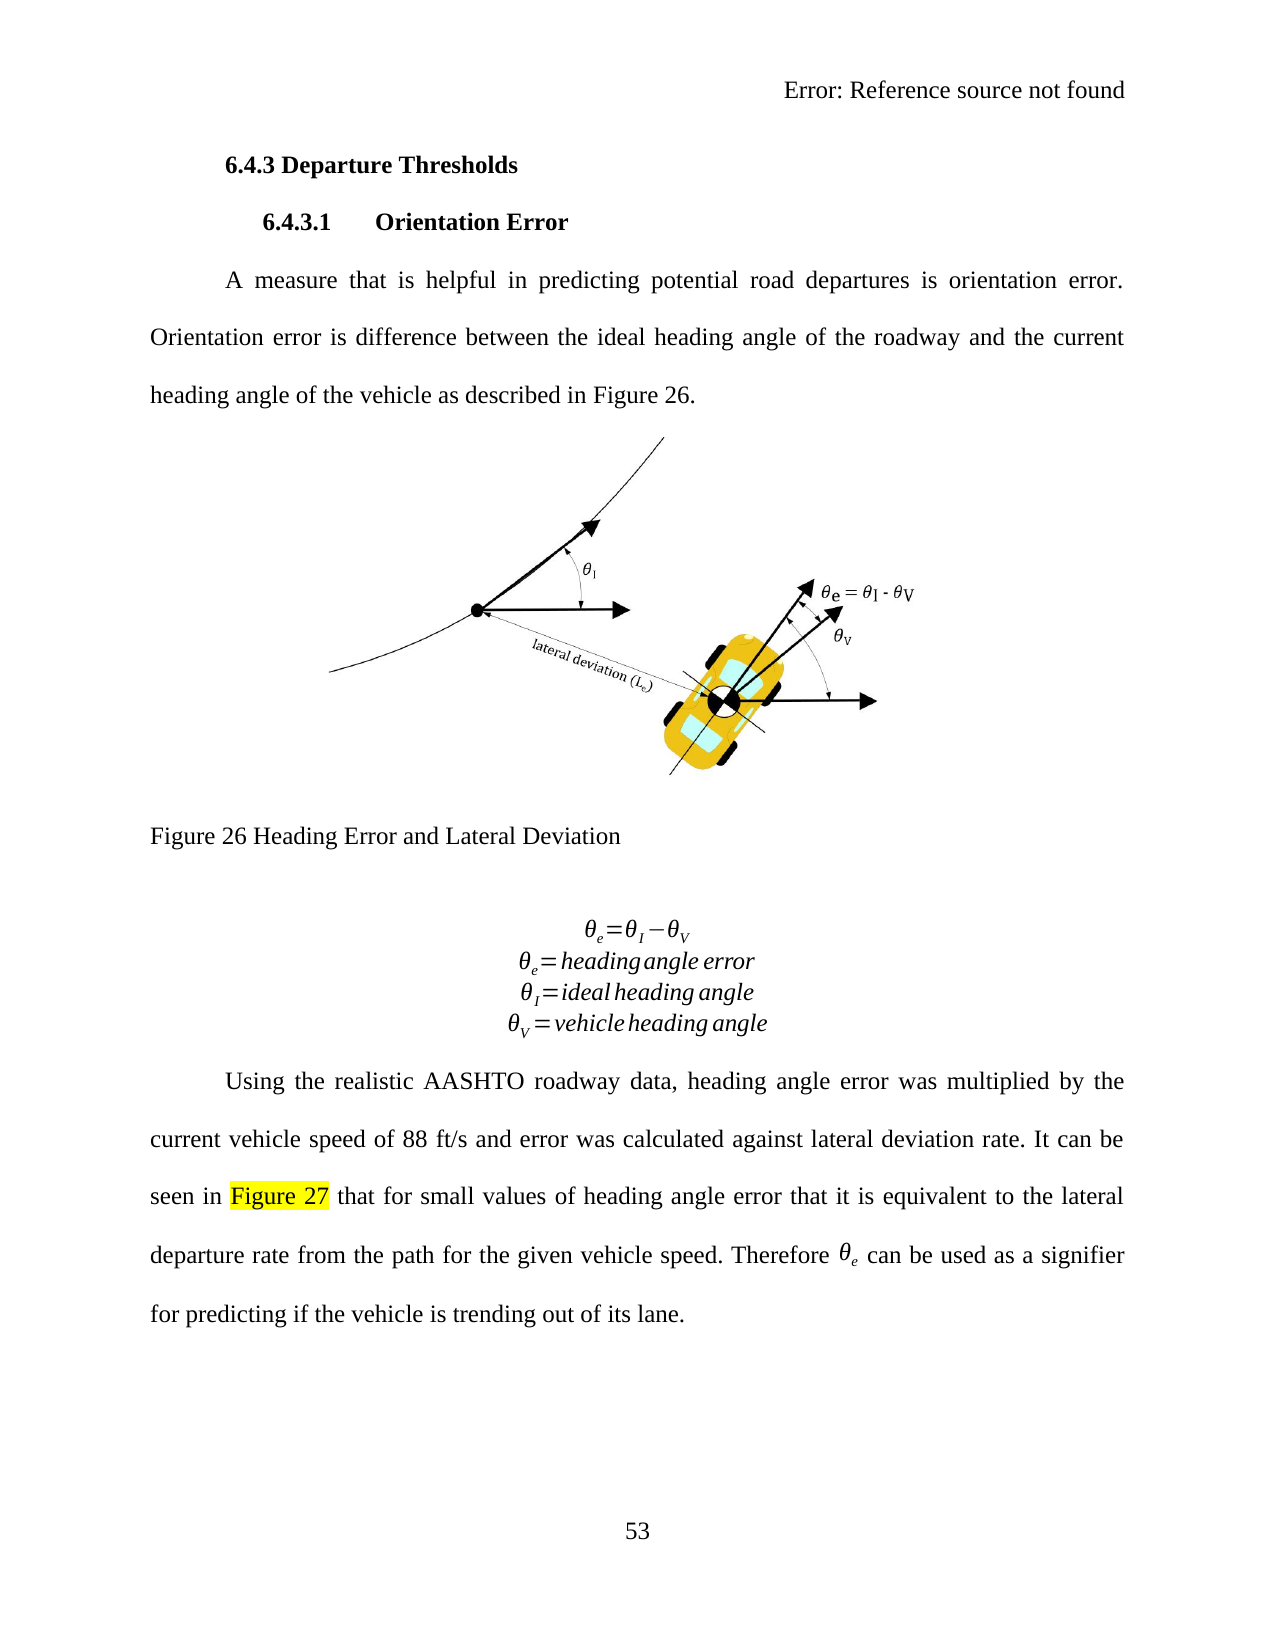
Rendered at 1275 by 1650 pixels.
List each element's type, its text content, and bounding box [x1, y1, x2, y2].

text Using the realistic AASHTO roadway data, heading angle error was multiplied by the current vehicle speed of 88 ft/s and error was calculated against lateral deviation rate. It can be seen in Figure 27 that for small values of heading angle error that it is equivalent to the lateral departure rate from the path for the given vehicle speed. Therefore can be used as a signifier for predicting if the vehicle is trending out of its lane. [150, 1066, 1125, 1328]
title Departure Thresholds [225, 150, 1125, 179]
picture [328, 437, 947, 793]
title Orientation Error [225, 207, 1125, 236]
text A measure that is helpful in predicting potential road departures is orientation error. Orientation error is difference between the ideal heading angle of the roadway and the current heading angle of the vehicle as described in Figure 26. [150, 265, 1125, 409]
